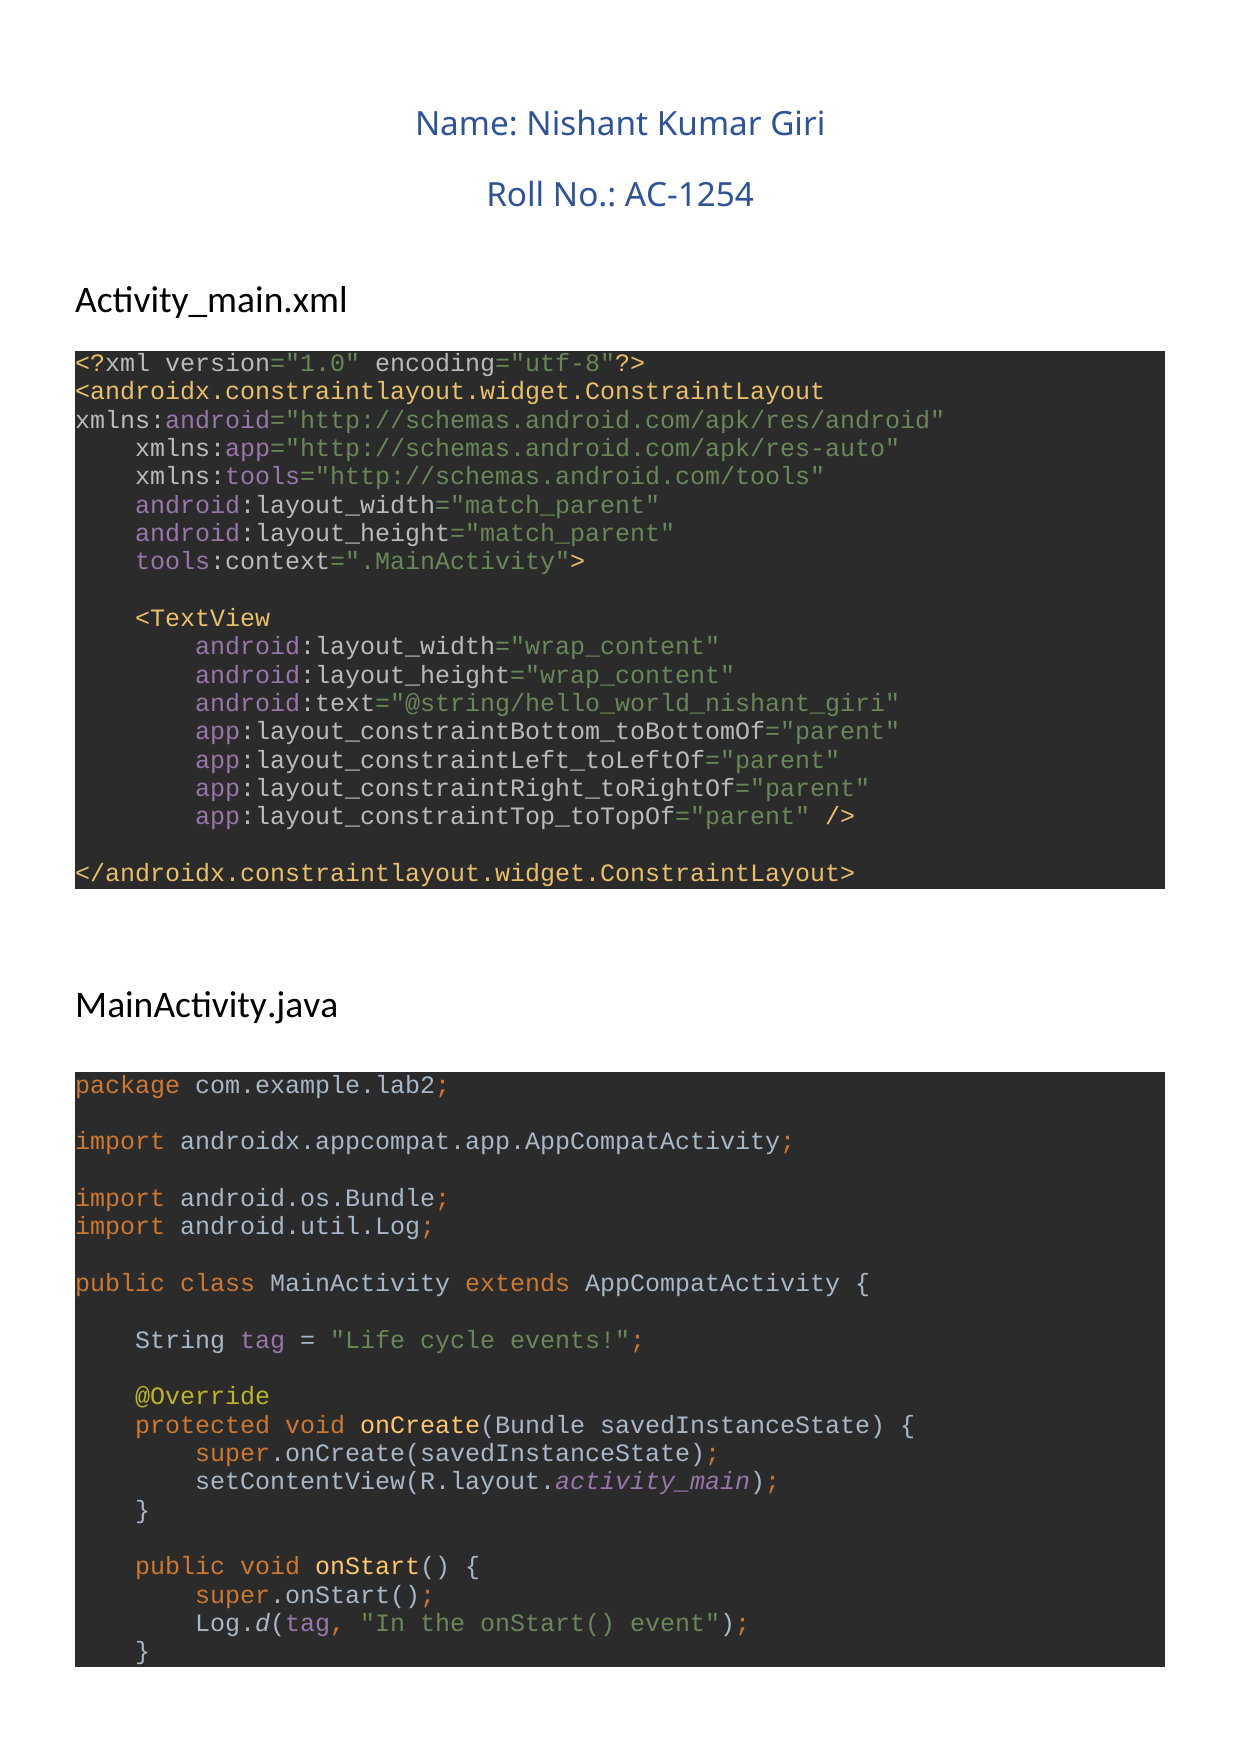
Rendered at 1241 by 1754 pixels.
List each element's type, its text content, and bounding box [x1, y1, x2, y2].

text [75, 1072, 1165, 1667]
text <?xml version="1.0" encoding="utf-8"?> <androidx.constraintlayout.widget.ConstraintLayout xmlns:android="http://schemas.android.com/apk/res/android" xmlns:app="http://schemas.android.com/apk/res-auto" xmlns:tools="http://schemas.android.com/tools" android:layout_width="match_parent" android:layout_height="match_parent" tools:context=".MainActivity"> <TextView android:layout_width="wrap_content" android:layout_height="wrap_content" android:text="@string/hello_world_nishant_giri" app:layout_constraintBottom_toBottomOf="parent" app:layout_constraintLeft_toLeftOf="parent" app:layout_constraintRight_toRightOf="parent" app:layout_constraintTop_toTopOf="parent" /> </androidx.constraintlayout.widget.ConstraintLayout> [75, 351, 1165, 889]
text Activity_main.xml [75, 276, 1165, 321]
subtitle Roll No.: AC-1254 [75, 170, 1165, 216]
text MainActivity.java [75, 981, 1165, 1026]
subtitle Name: Nishant Kumar Giri [75, 100, 1165, 145]
